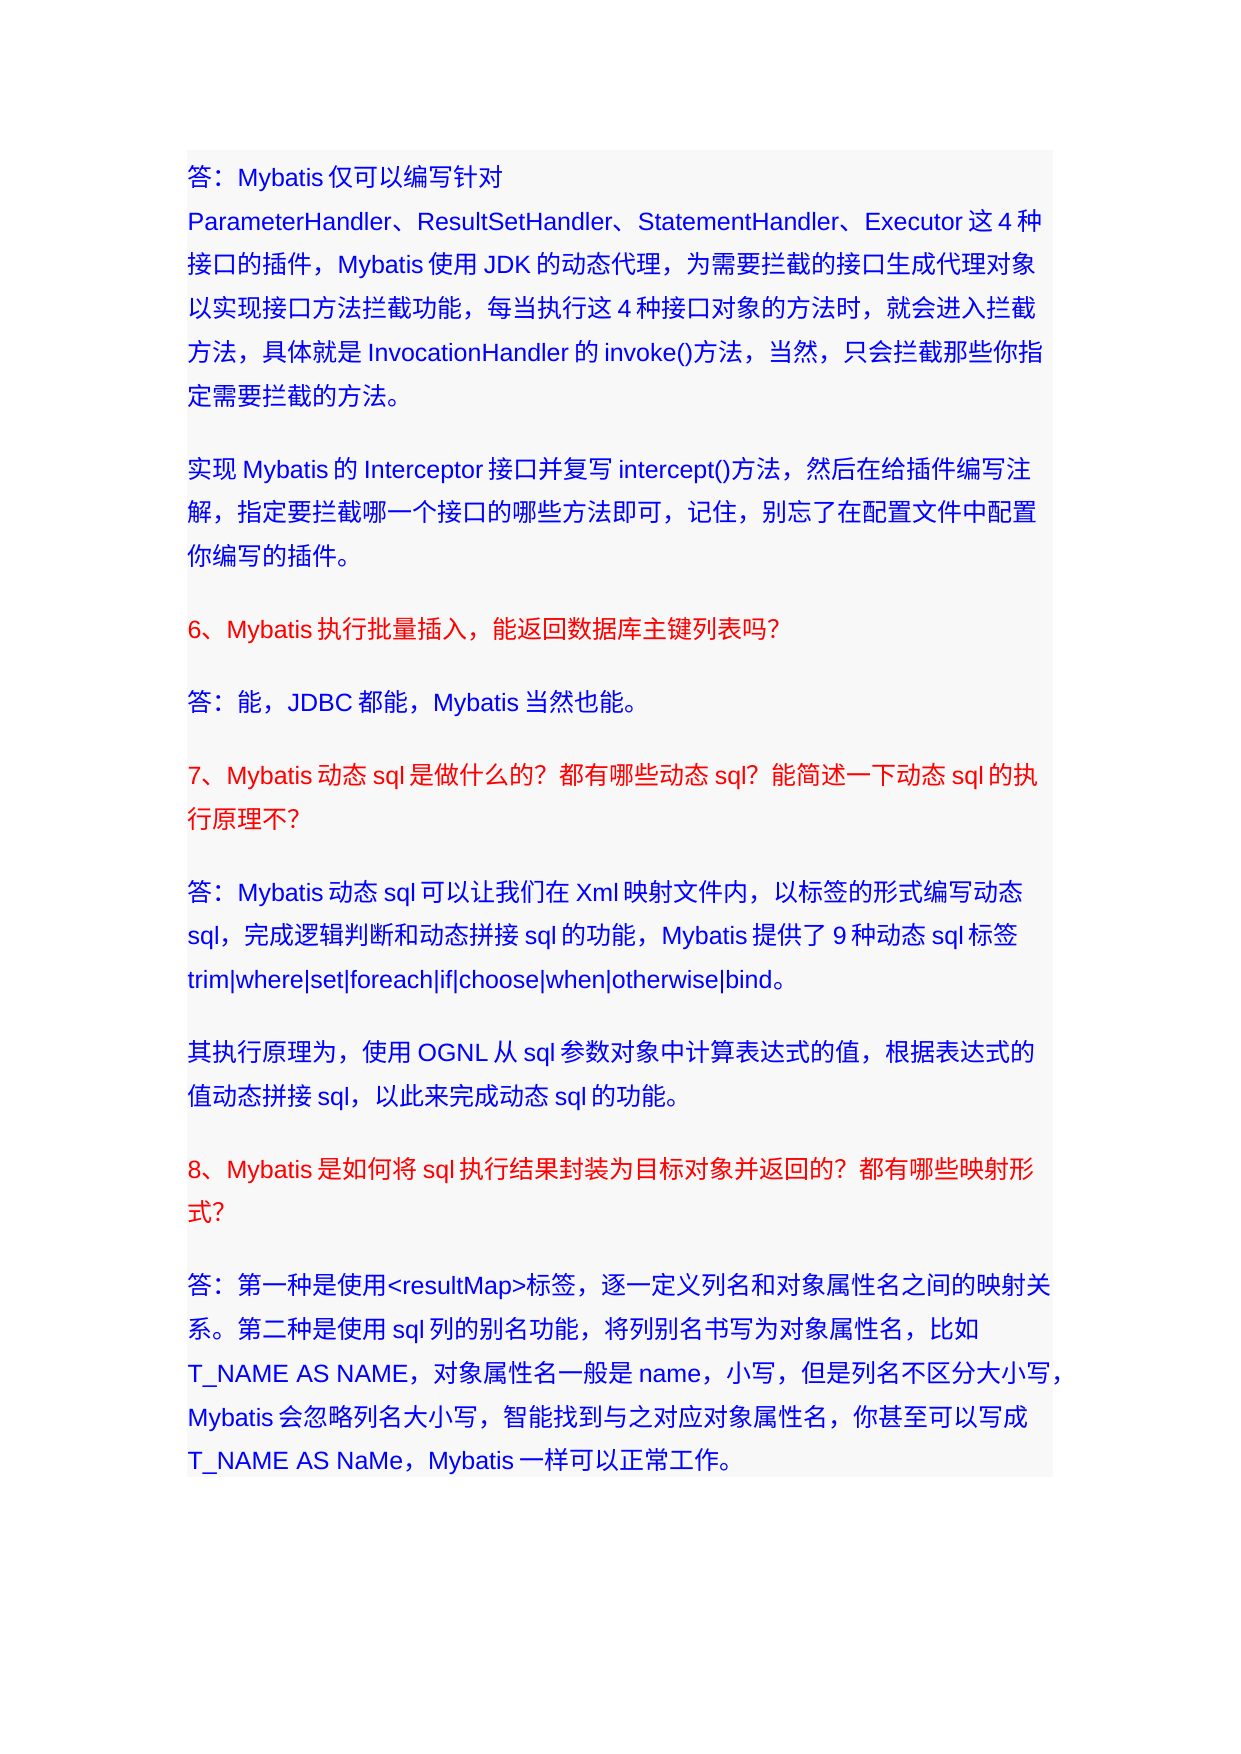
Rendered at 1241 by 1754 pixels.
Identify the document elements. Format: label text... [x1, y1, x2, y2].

text 6、Mybatis执行批量插入，能返回数据库主键列表吗？ [187, 602, 1053, 646]
text 答：Mybatis动态sql可以让我们在Xml映射文件内，以标签的形式编写动态sql，完成逻辑判断和动态拼接sql的功能，Mybatis提供了9种动态sql标签trim|where|set|foreach|if|choose|when|otherwise|bind。 [187, 864, 1053, 996]
text 8、Mybatis是如何将sql执行结果封装为目标对象并返回的？都有哪些映射形式？ [187, 1142, 1053, 1229]
text 答：第一种是使用<resultMap>标签，逐一定义列名和对象属性名之间的映射关系。第二种是使用sql列的别名功能，将列别名书写为对象属性名，比如T_NAME AS NAME，对象属性名一般是name，小写，但是列名不区分大小写，Mybatis会忽略列名大小写，智能找到与之对应对象属性名，你甚至可以写成T_NAME AS NaMe，Mybatis一样可以正常工作。 [187, 1258, 1053, 1477]
text 答：能，JDBC都能，Mybatis当然也能。 [187, 675, 1053, 719]
text 实现Mybatis的Interceptor接口并复写intercept()方法，然后在给插件编写注解，指定要拦截哪一个接口的哪些方法即可，记住，别忘了在配置文件中配置你编写的插件。 [187, 442, 1053, 573]
text 答：Mybatis仅可以编写针对ParameterHandler、ResultSetHandler、StatementHandler、Executor这4种接口的插件，Mybatis使用JDK的动态代理，为需要拦截的接口生成代理对象以实现接口方法拦截功能，每当执行这4种接口对象的方法时，就会进入拦截方法，具体就是InvocationHandler的invoke()方法，当然，只会拦截那些你指定需要拦截的方法。 [187, 150, 1053, 412]
text 其执行原理为，使用OGNL从sql参数对象中计算表达式的值，根据表达式的值动态拼接sql，以此来完成动态sql的功能。 [187, 1025, 1053, 1112]
text 7、Mybatis动态sql是做什么的？都有哪些动态sql？能简述一下动态sql的执行原理不？ [187, 748, 1053, 835]
